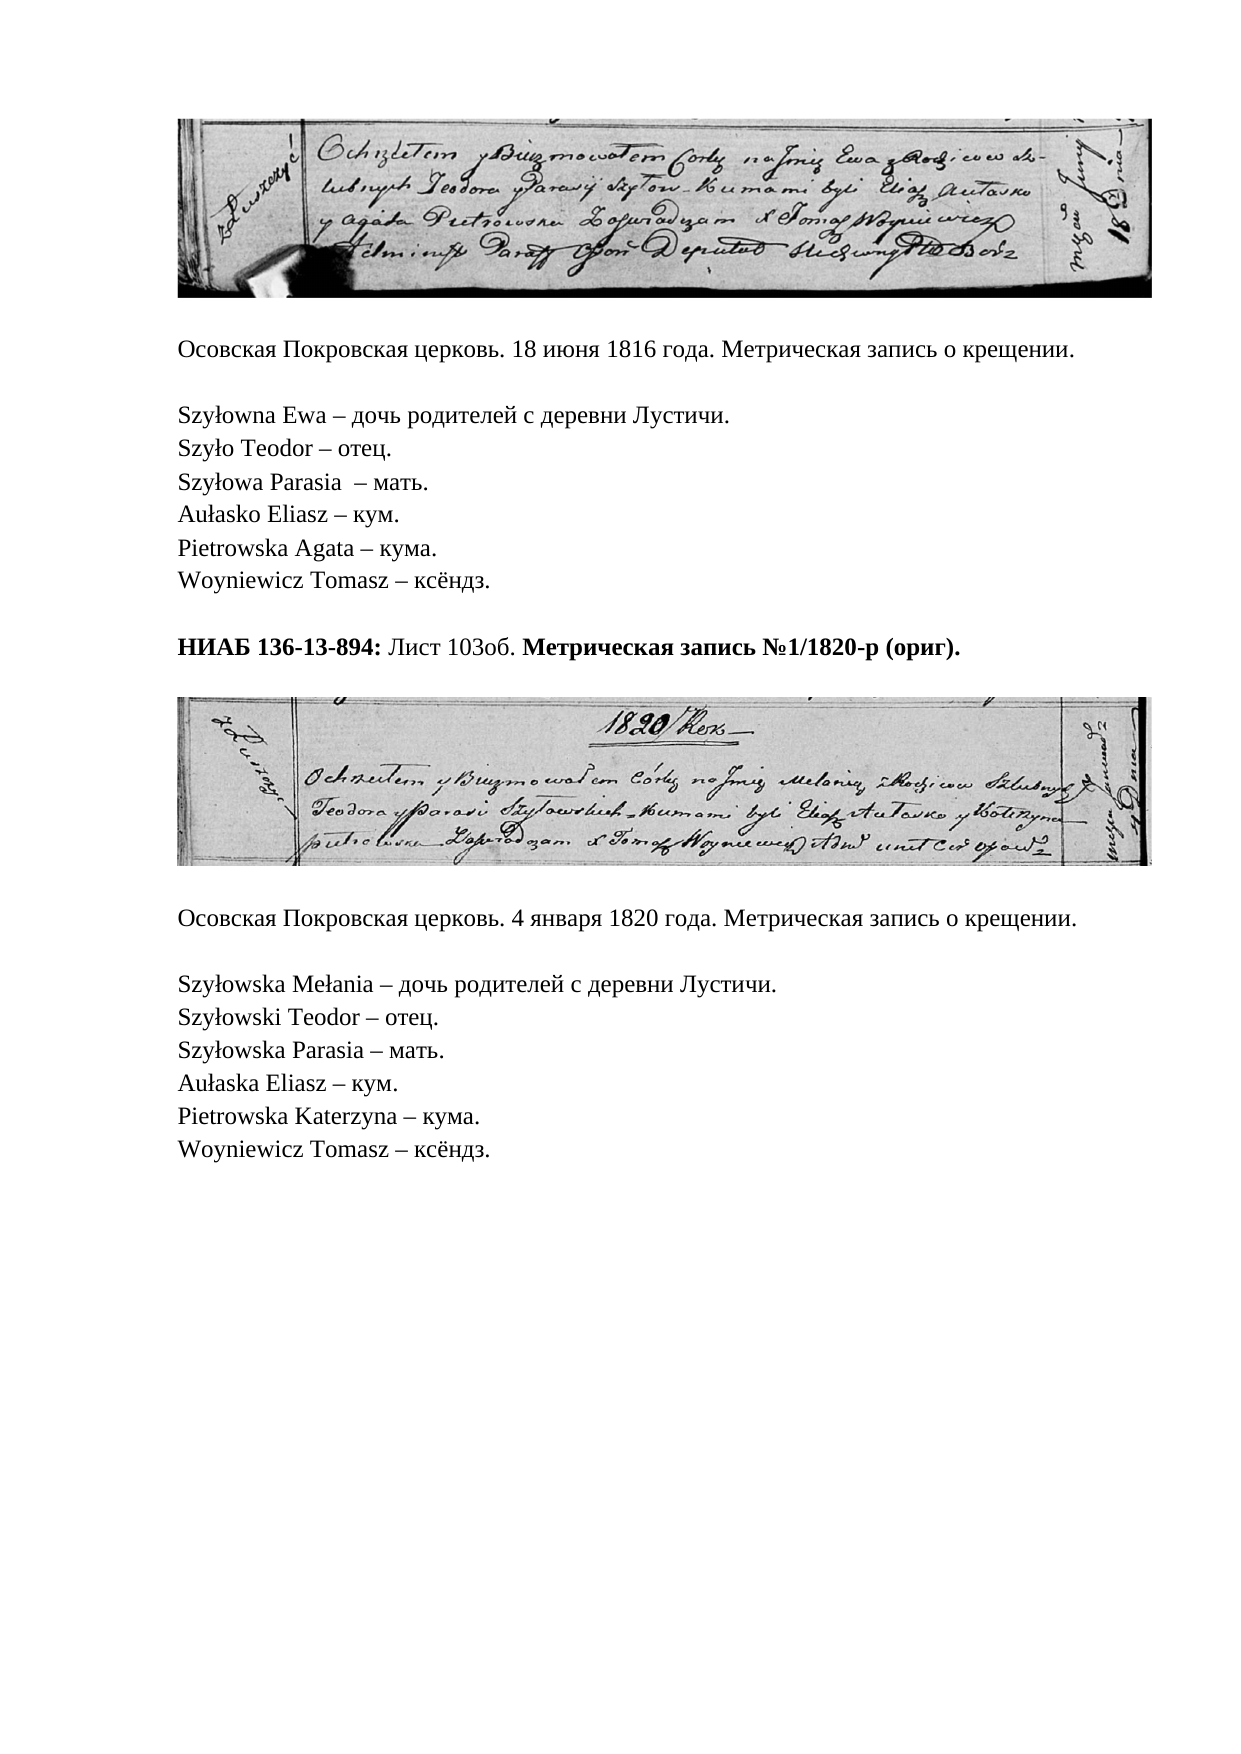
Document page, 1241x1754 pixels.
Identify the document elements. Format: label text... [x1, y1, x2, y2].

text Szyłowska Parasia – мать. [177, 1035, 1152, 1063]
text Woyniewicz Tomasz – ксёндз. [177, 1134, 1152, 1162]
text Szyłowski Teodor – отец. [177, 1002, 1152, 1030]
picture [178, 119, 1151, 297]
text Aułaska Eliasz – кум. [177, 1068, 1152, 1096]
text Pietrowska Agata – кума. [177, 533, 1152, 561]
text Szyłowna Ewa – дочь родителей с деревни Лустичи. [177, 401, 1152, 429]
text Szyło Teodor – отец. [177, 433, 1152, 462]
text Aułasko Eliasz – кум. [177, 499, 1152, 528]
text НИАБ 136-13-894: Лист 103об. Метрическая запись №1/1820-р (ориг). [177, 632, 1152, 660]
text Woyniewicz Tomasz – ксёндз. [177, 566, 1152, 594]
text Осовская Покровская церковь. 4 января 1820 года. Метрическая запись о крещении. [177, 903, 1152, 931]
text Szyłowska Mełania – дочь родителей с деревни Лустичи. [177, 969, 1152, 997]
text Осовская Покровская церковь. 18 июня 1816 года. Метрическая запись о крещении. [177, 334, 1152, 363]
picture [177, 697, 1152, 866]
text Pietrowska Katerzyna – кума. [177, 1101, 1152, 1129]
text Szyłowa Parasia – мать. [177, 467, 1152, 495]
